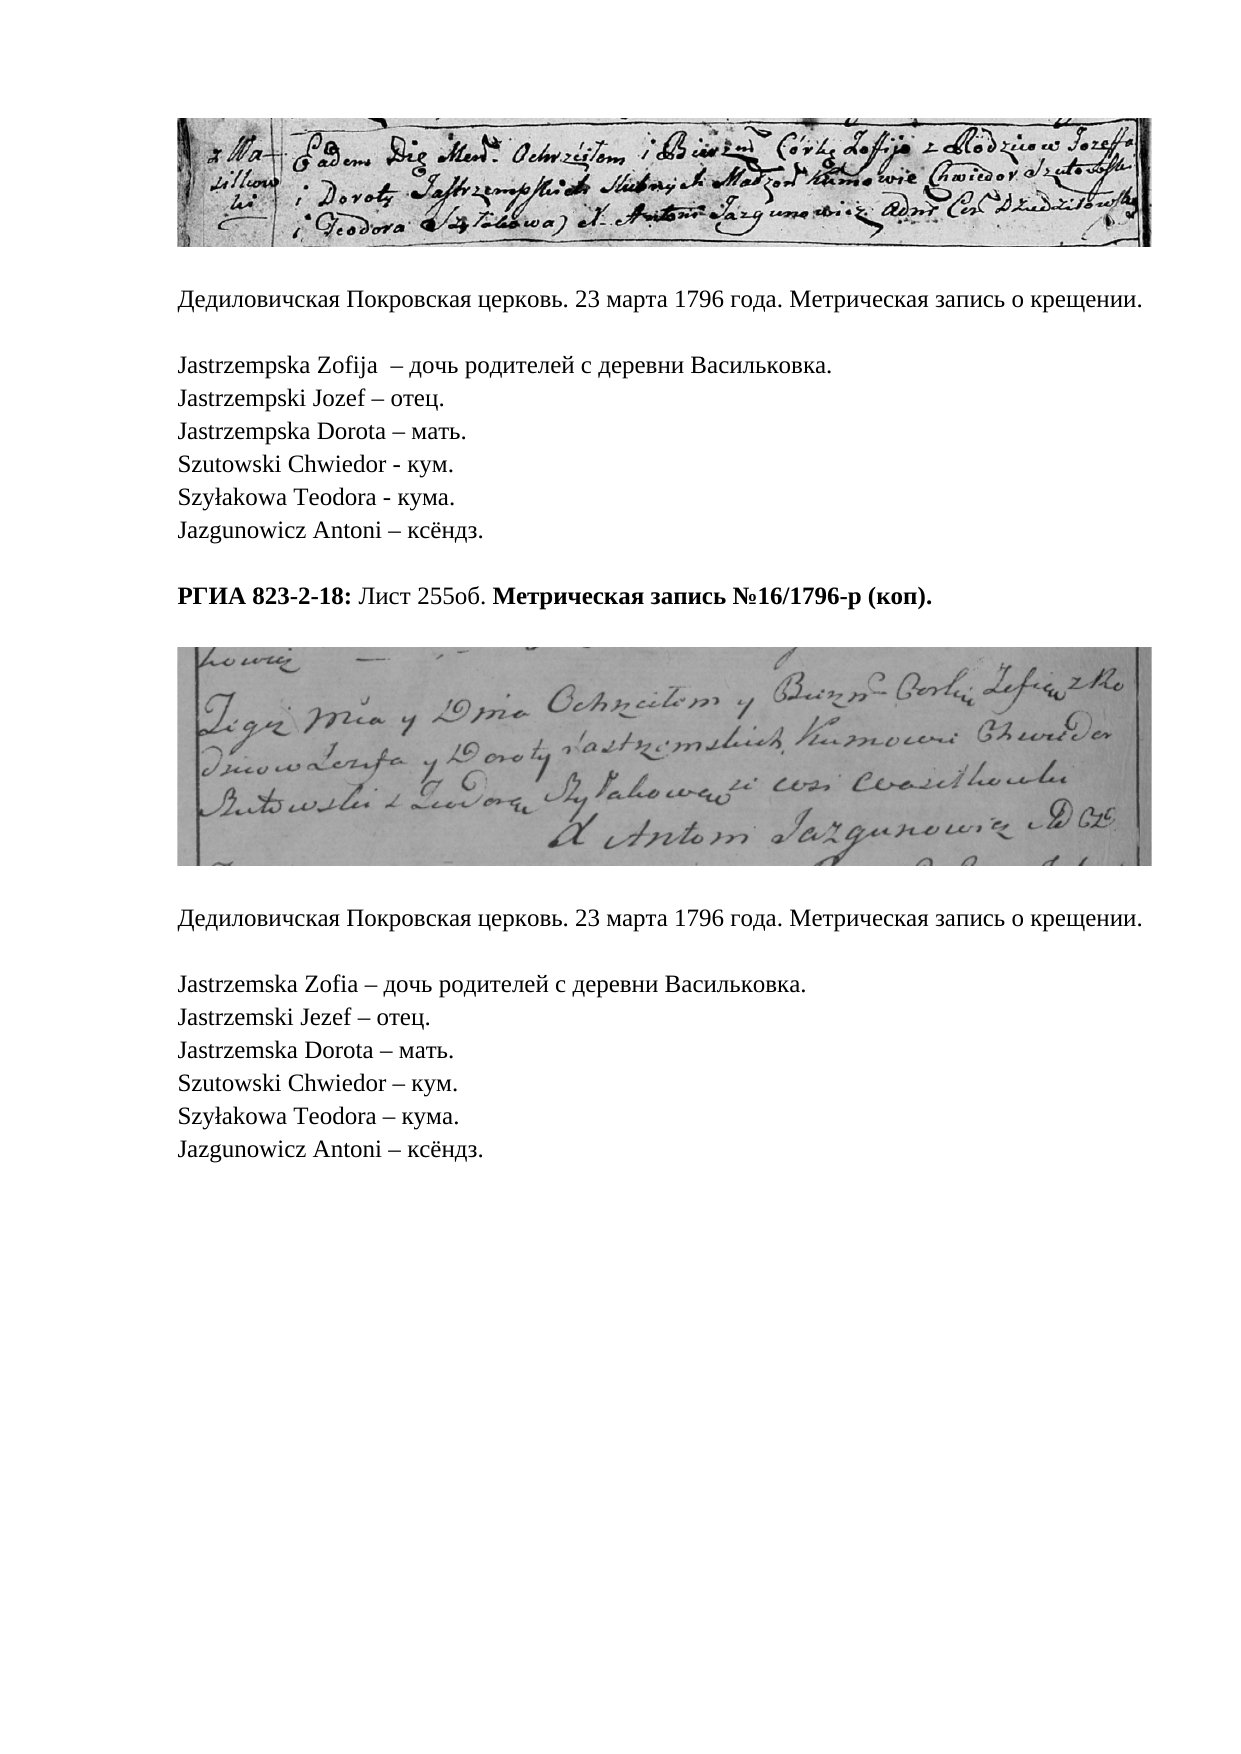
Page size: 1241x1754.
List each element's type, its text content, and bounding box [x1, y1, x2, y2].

text Дедиловичская Покровская церковь. 23 марта 1796 года. Метрическая запись о крещении. [177, 903, 1152, 931]
text РГИА 823-2-18: Лист 255об. Метрическая запись №16/1796-р (коп). [177, 581, 1152, 610]
text Jazgunowicz Antoni – ксёндз. [177, 1134, 1152, 1162]
text Jastrzempska Dorota – мать. [177, 416, 1152, 445]
text Szutowski Chwiedor - кум. [177, 449, 1152, 478]
picture [177, 647, 1152, 866]
picture [177, 118, 1152, 247]
text Jastrzempski Jozef – отец. [177, 383, 1152, 412]
text Jastrzemska Dorota – мать. [177, 1035, 1152, 1063]
text Jastrzempska Zofija – дочь родителей с деревни Васильковка. [177, 350, 1152, 379]
text Дедиловичская Покровская церковь. 23 марта 1796 года. Метрическая запись о крещении. [177, 284, 1152, 313]
text Szutowski Chwiedor – кум. [177, 1068, 1152, 1096]
text Szyłakowa Teodora - кума. [177, 482, 1152, 511]
text Jastrzemska Zofia – дочь родителей с деревни Васильковка. [177, 969, 1152, 997]
text Szyłakowa Teodora – кума. [177, 1101, 1152, 1129]
text Jazgunowicz Antoni – ксёндз. [177, 515, 1152, 544]
text Jastrzemski Jezef – отец. [177, 1002, 1152, 1030]
